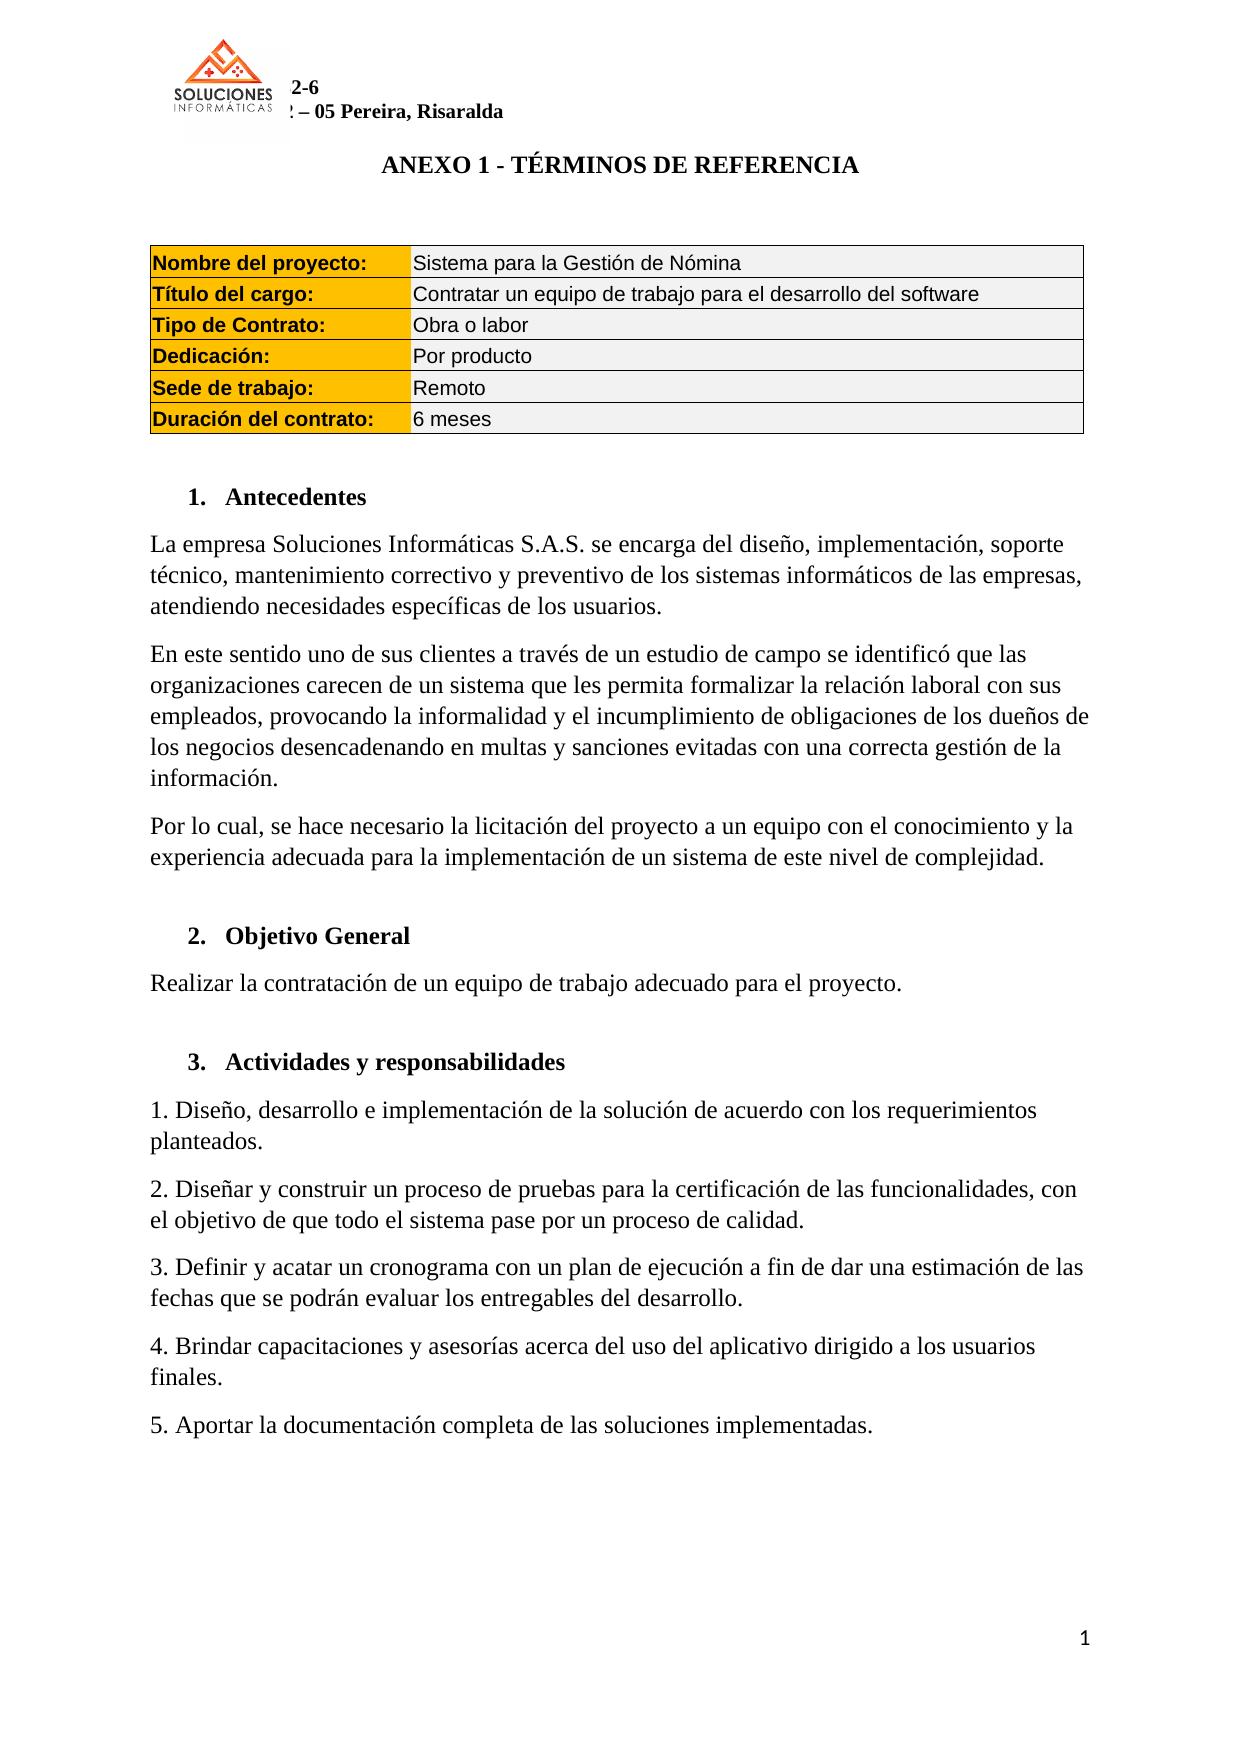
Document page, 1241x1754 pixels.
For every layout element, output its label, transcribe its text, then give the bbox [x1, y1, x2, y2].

table_cell Remoto [411, 371, 1083, 402]
text 4. Brindar capacitaciones y asesorías acerca del uso del aplicativo dirigido a los usuarios finales. [150, 1331, 1090, 1391]
text 5. Aportar la documentación completa de las soluciones implementadas. [150, 1410, 1090, 1439]
table_cell 6 meses [411, 403, 1083, 433]
table_cell Duración del contrato: [151, 403, 411, 433]
table_cell Sede de trabajo: [151, 371, 411, 402]
text 3. Definir y acatar un cronograma con un plan de ejecución a fin de dar una estimación de las fechas que se podrán evaluar los entregables del desarrollo. [150, 1252, 1090, 1312]
picture [150, 2, 291, 144]
table_cell Tipo de Contrato: [151, 309, 411, 339]
text Por lo cual, se hace necesario la licitación del proyecto a un equipo con el conocimiento y la experiencia adecuada para la implementación de un sistema de este nivel de complejidad. [150, 811, 1090, 871]
text ANEXO 1 - TÉRMINOS DE REFERENCIA [150, 150, 1090, 179]
table_header Nombre del proyecto: [151, 246, 411, 277]
text La empresa Soluciones Informáticas S.A.S. se encarga del diseño, implementación, soporte técnico, mantenimiento correctivo y preventivo de los sistemas informáticos de las empresas, atendiendo necesidades específicas de los usuarios. [150, 529, 1090, 620]
table_header Sistema para la Gestión de Nómina [411, 246, 1083, 277]
list Objetivo General [187, 921, 1090, 949]
table_cell Contratar un equipo de trabajo para el desarrollo del software [411, 278, 1083, 308]
table_cell Dedicación: [151, 340, 411, 370]
table_cell Por producto [411, 340, 1083, 370]
text En este sentido uno de sus clientes a través de un estudio de campo se identificó que las organizaciones carecen de un sistema que les permita formalizar la relación laboral con sus empleados, provocando la informalidad y el incumplimiento de obligaciones de los dueños de los negocios desencadenando en multas y sanciones evitadas con una correcta gestión de la información. [150, 639, 1090, 792]
table_cell Título del cargo: [151, 278, 411, 308]
text 1. Diseño, desarrollo e implementación de la solución de acuerdo con los requerimientos planteados. [150, 1095, 1090, 1155]
table_cell Obra o labor [411, 309, 1083, 339]
text 2. Diseñar y construir un proceso de pruebas para la certificación de las funcionalidades, con el objetivo de que todo el sistema pase por un proceso de calidad. [150, 1174, 1090, 1233]
list Actividades y responsabilidades [187, 1047, 1090, 1076]
text Realizar la contratación de un equipo de trabajo adecuado para el proyecto. [150, 968, 1090, 997]
list Antecedentes [187, 482, 1090, 510]
